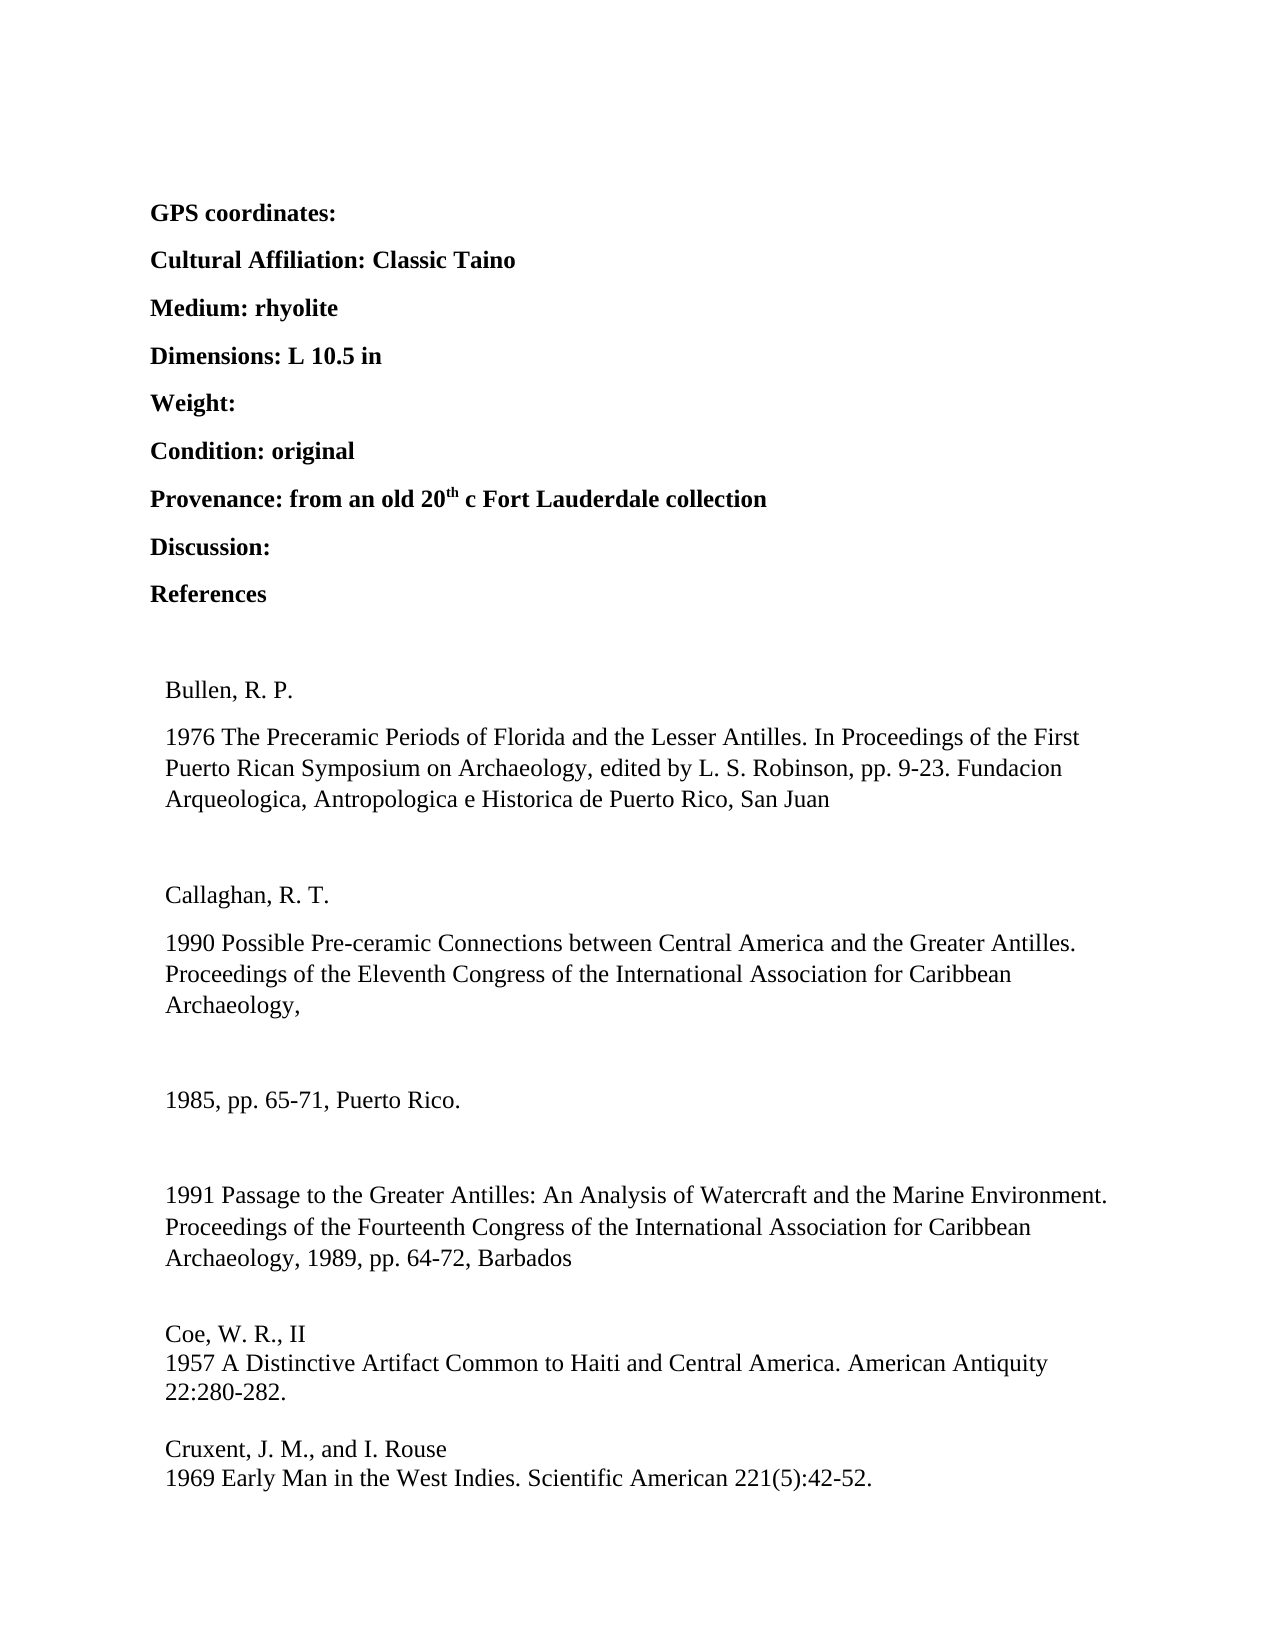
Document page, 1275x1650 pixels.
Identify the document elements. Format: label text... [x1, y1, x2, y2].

text Weight: [150, 388, 1125, 417]
text Cruxent, J. M., and I. Rouse [165, 1434, 1110, 1463]
text Medium: rhyolite [150, 293, 1125, 322]
text Discussion: [150, 532, 1125, 560]
text Cultural Affiliation: Classic Taino [150, 245, 1125, 274]
text Coe, W. R., II [165, 1319, 1110, 1348]
text Bullen, R. P. [165, 675, 1110, 703]
text 1957 A Distinctive Artifact Common to Haiti and Central America. American Antiquity 22:280-282. [165, 1348, 1110, 1405]
text 1991 Passage to the Greater Antilles: An Analysis of Watercraft and the Marine Environment. Proceedings of the Fourteenth Congress of the International Association for Caribbean Archaeology, 1989, pp. 64-72, Barbados [165, 1181, 1110, 1271]
text 1990 Possible Pre-ceramic Connections between Central America and the Greater Antilles. Proceedings of the Eleventh Congress of the International Association for Caribbean Archaeology, [165, 928, 1110, 1018]
text 1985, pp. 65-71, Puerto Rico. [165, 1085, 1110, 1114]
text Callaghan, R. T. [165, 880, 1110, 909]
text Condition: original [150, 436, 1125, 465]
text Dimensions: L 10.5 in [150, 341, 1125, 369]
text 1969 Early Man in the West Indies. Scientific American 221(5):42-52. [165, 1463, 1110, 1492]
text GPS coordinates: [150, 198, 1125, 226]
text 1976 The Preceramic Periods of Florida and the Lesser Antilles. In Proceedings of the First Puerto Rican Symposium on Archaeology, edited by L. S. Robinson, pp. 9-23. Fundacion Arqueologica, Antropologica e Historica de Puerto Rico, San Juan [165, 722, 1110, 813]
text Provenance: from an old 20th c Fort Lauderdale collection [150, 484, 1125, 513]
text References [150, 579, 1125, 608]
